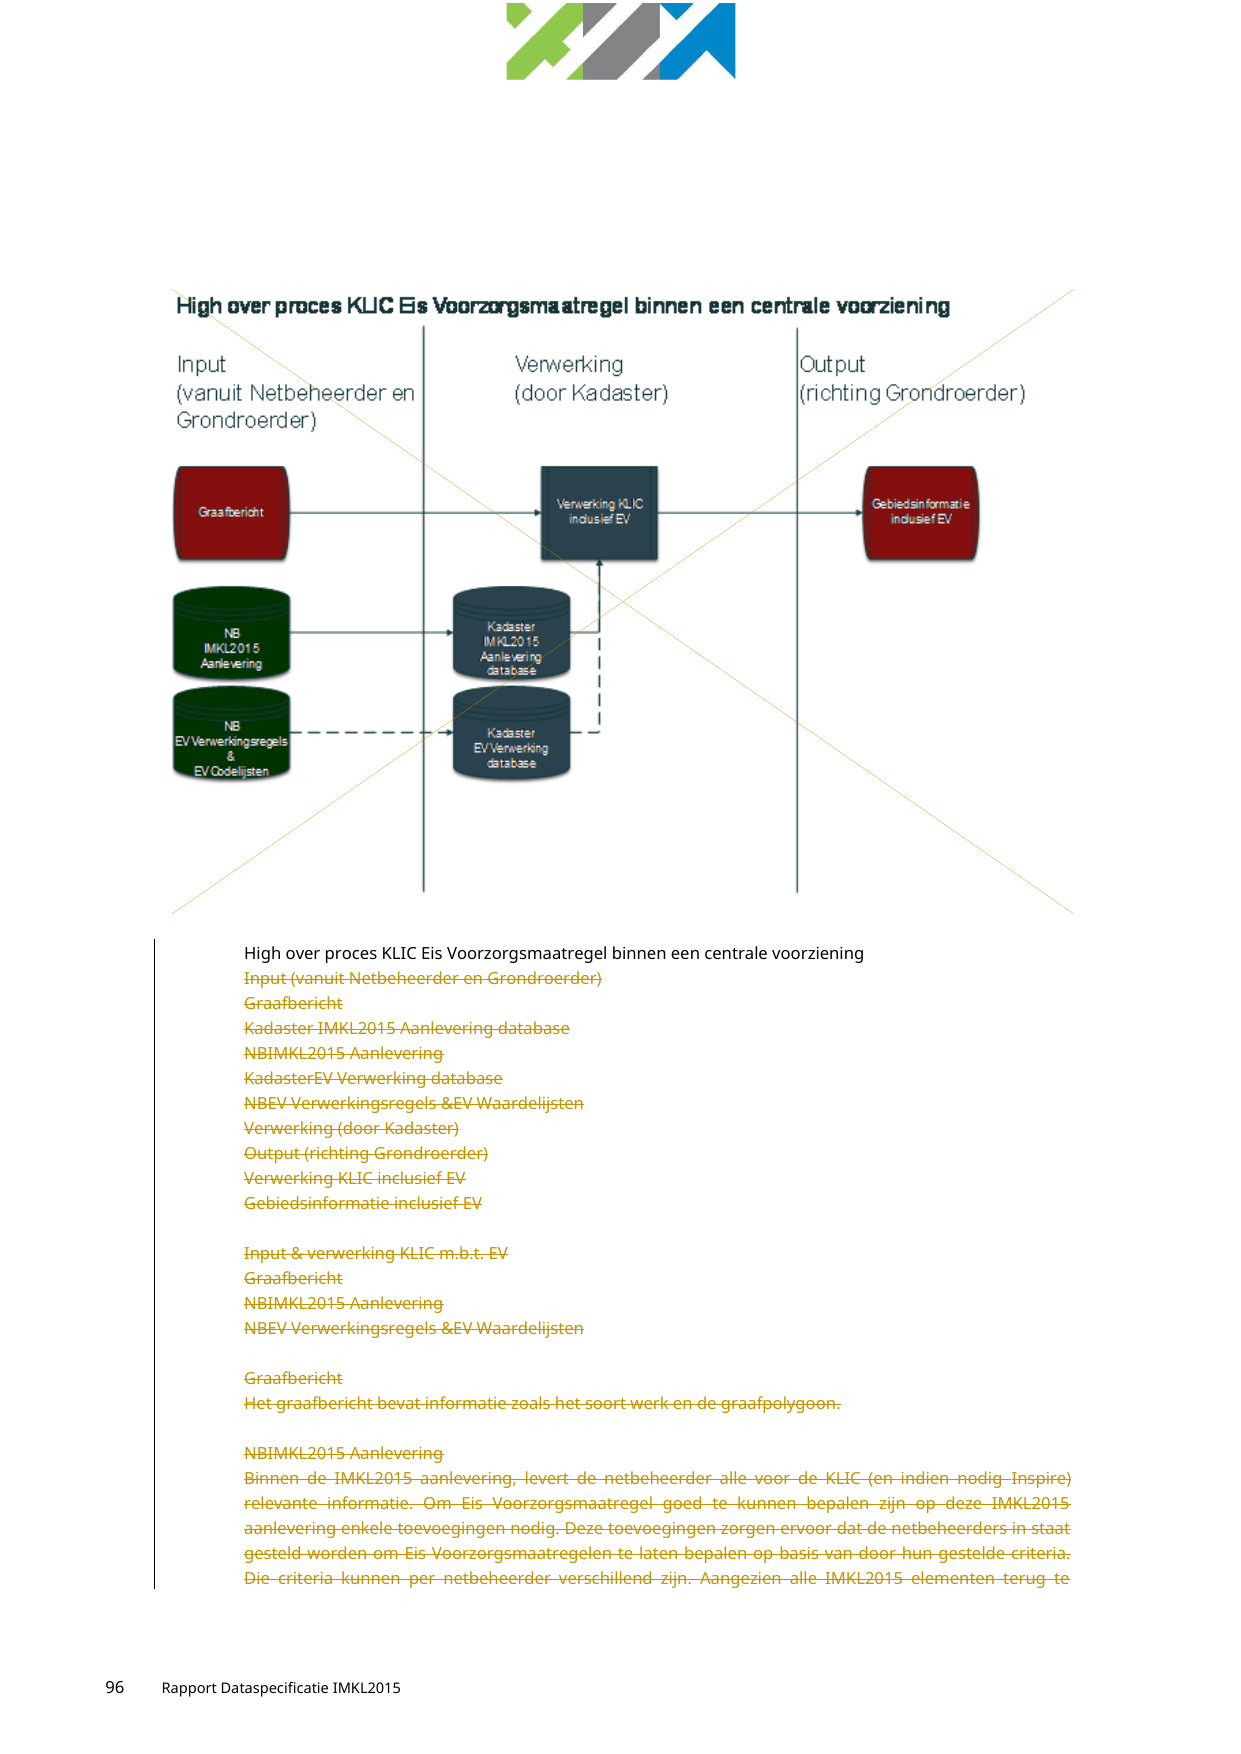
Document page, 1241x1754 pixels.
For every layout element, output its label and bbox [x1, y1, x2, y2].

picture [171, 290, 621, 913]
picture [625, 290, 1075, 913]
picture [677, 50, 736, 80]
picture [173, 603, 1073, 915]
picture [506, 3, 718, 80]
picture [174, 289, 1072, 600]
